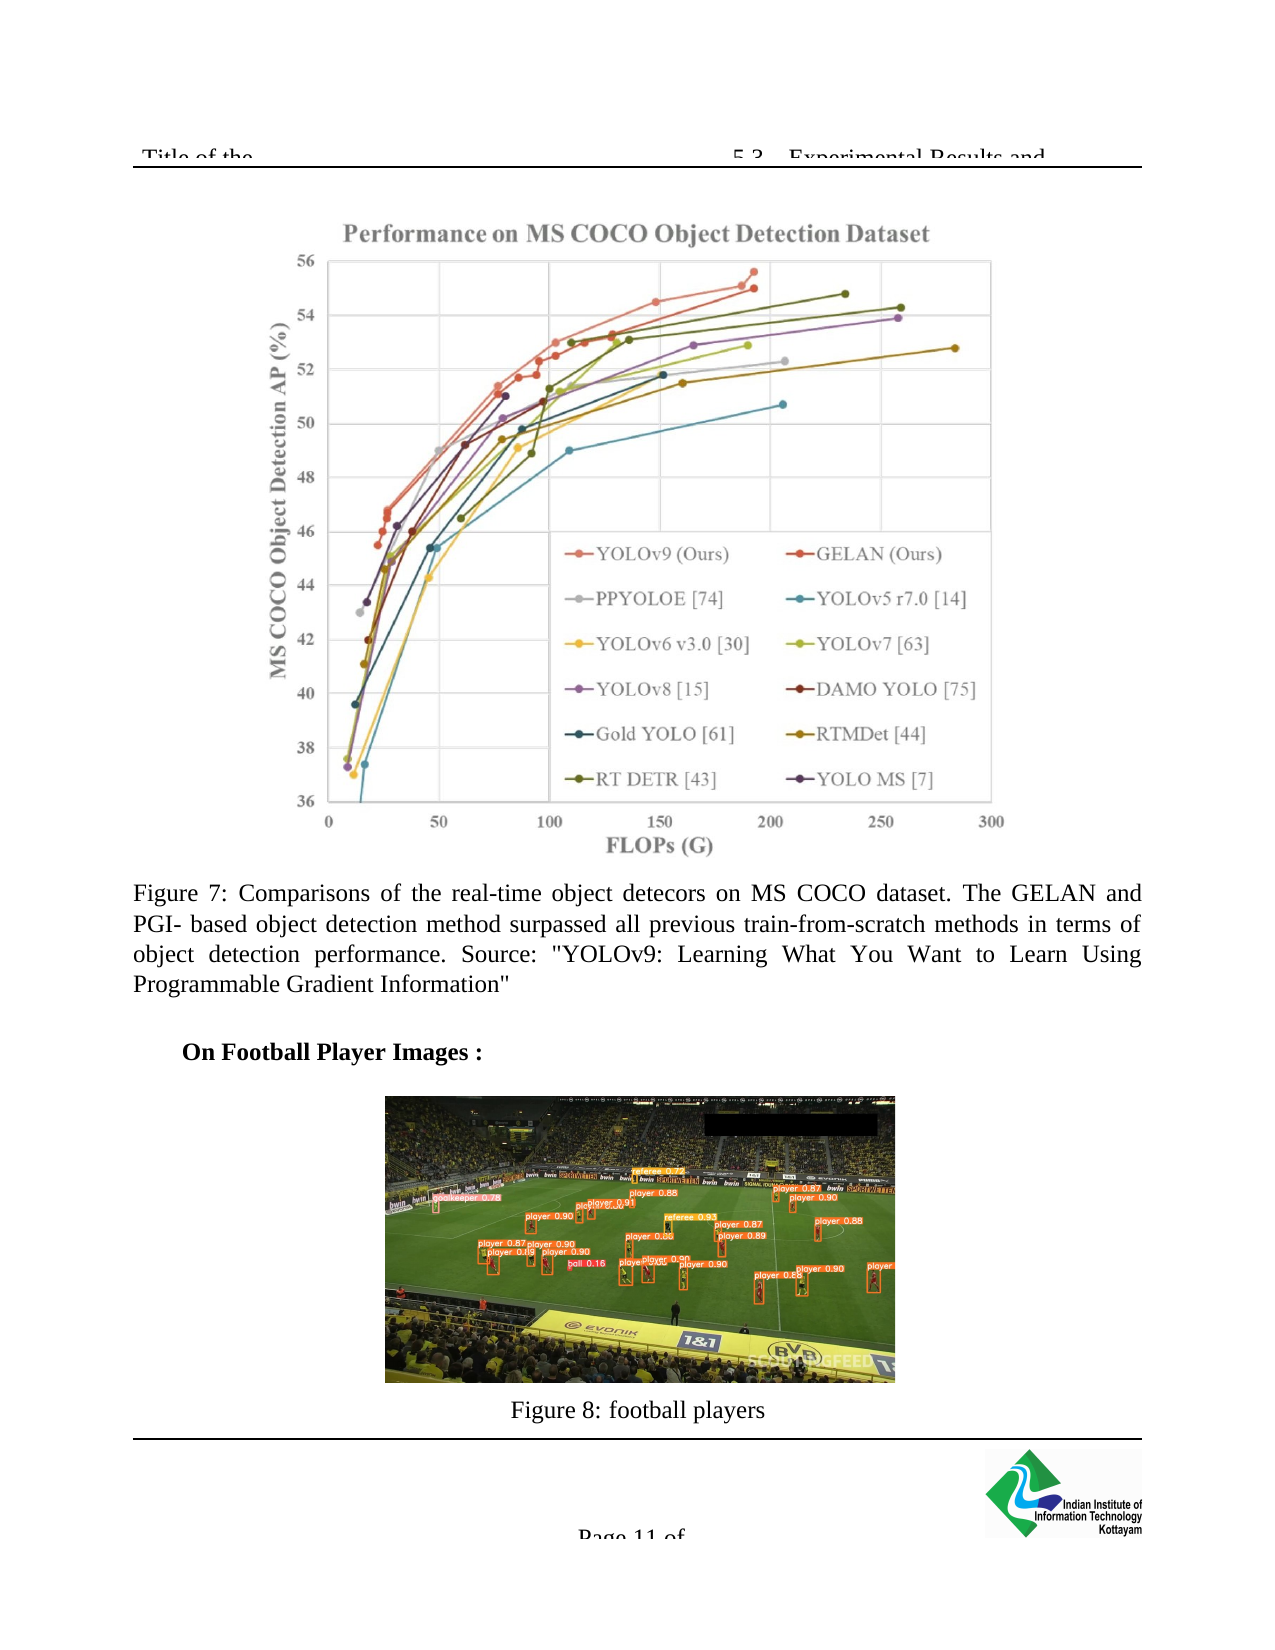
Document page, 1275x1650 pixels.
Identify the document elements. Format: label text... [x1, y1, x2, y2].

text On Football Player Images : [182, 1037, 1187, 1065]
text Figure 7: Comparisons of the real-time object detecors on MS COCO dataset. The GELAN and PGI- based object detection method surpassed all previous train-from-scratch methods in terms of object detection performance. Source: "YOLOv9: Learning What You Want to Learn Using Programmable Gradient Information" [133, 878, 1142, 998]
text Figure 8: football players [424, 1383, 851, 1424]
picture [985, 1449, 1143, 1538]
picture [264, 222, 1008, 858]
picture [385, 1096, 896, 1383]
